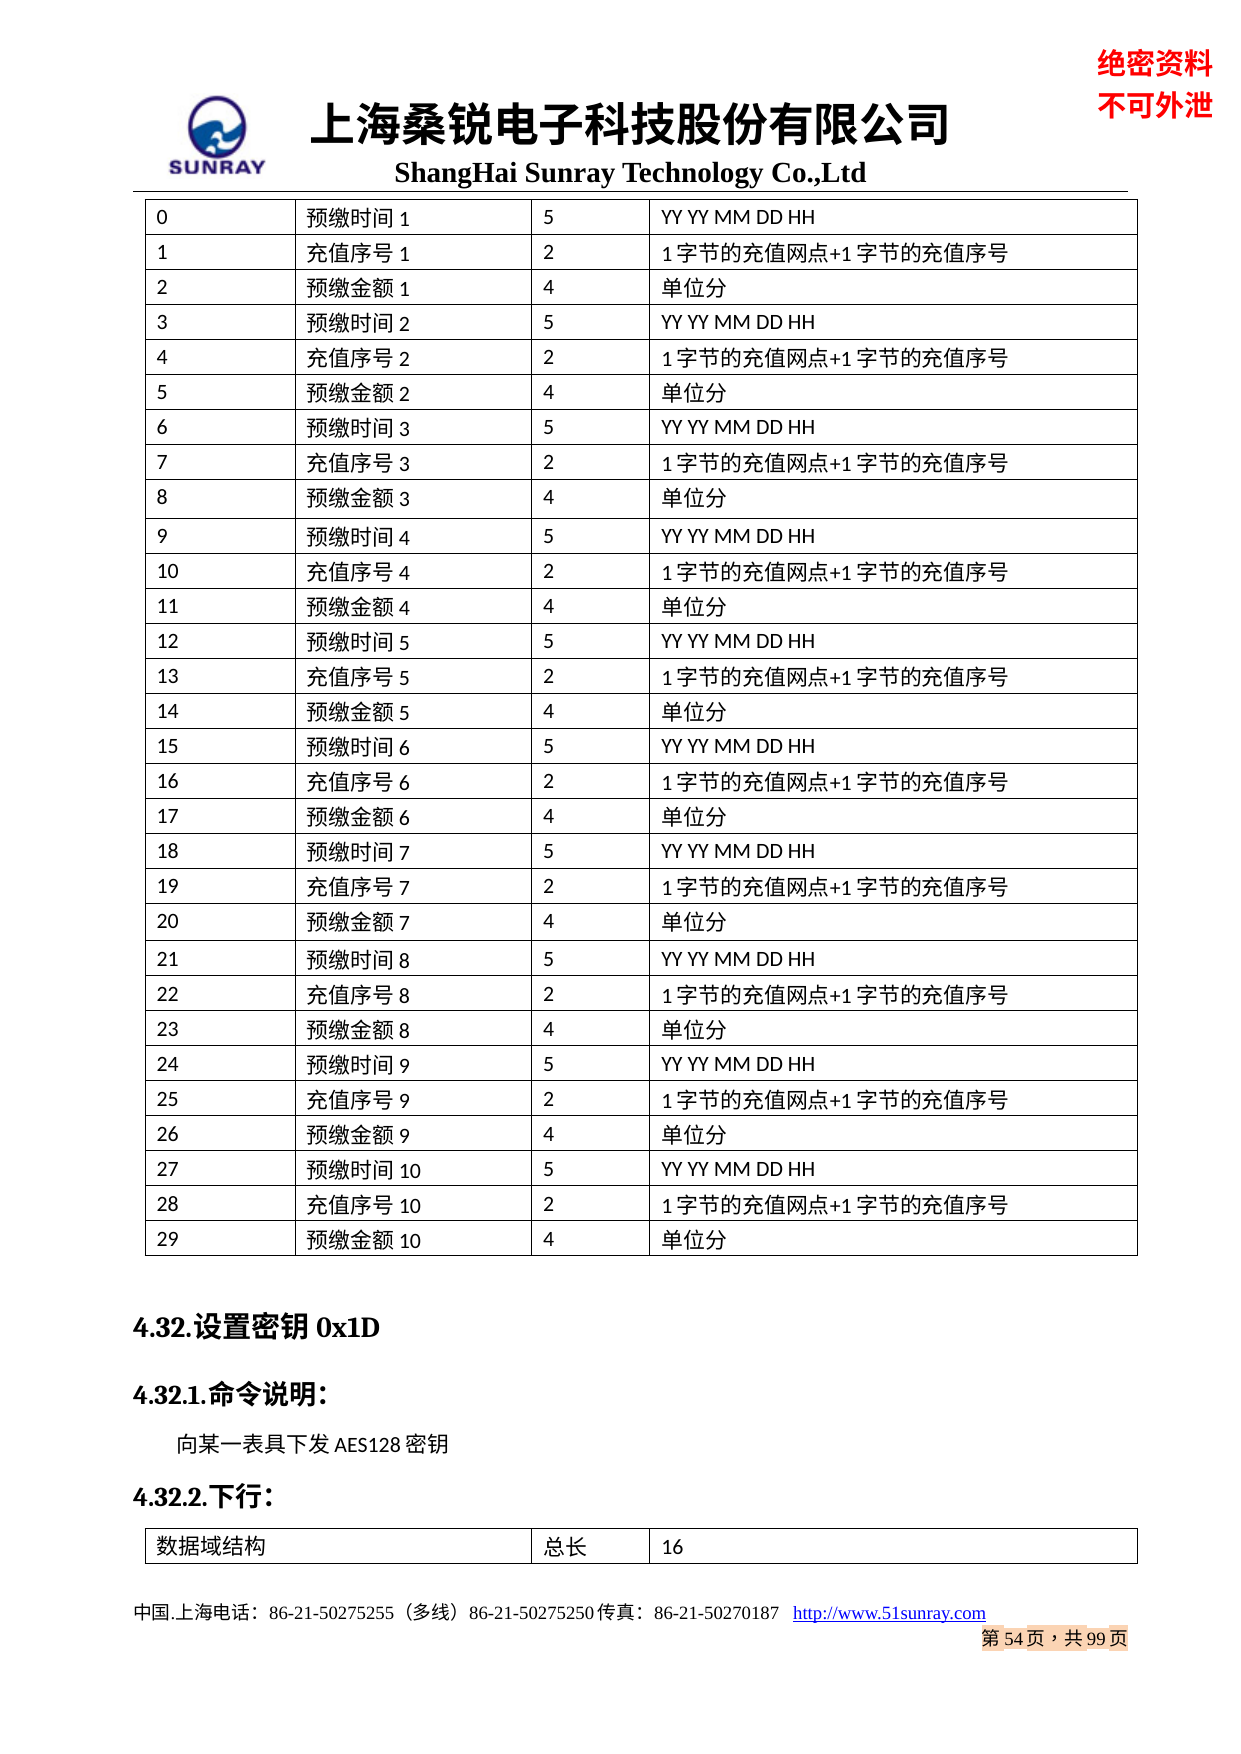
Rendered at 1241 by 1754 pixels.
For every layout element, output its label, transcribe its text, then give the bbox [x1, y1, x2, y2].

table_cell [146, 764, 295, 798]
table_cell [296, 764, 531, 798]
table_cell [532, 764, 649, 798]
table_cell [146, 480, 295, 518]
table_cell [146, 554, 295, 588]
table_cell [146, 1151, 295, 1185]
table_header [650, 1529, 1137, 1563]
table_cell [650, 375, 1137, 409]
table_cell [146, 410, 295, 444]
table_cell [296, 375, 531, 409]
subtitle 下行： [133, 1460, 1128, 1528]
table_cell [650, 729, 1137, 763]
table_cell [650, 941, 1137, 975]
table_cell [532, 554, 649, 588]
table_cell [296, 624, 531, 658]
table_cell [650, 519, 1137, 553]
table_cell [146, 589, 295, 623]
subtitle 设置密钥 0x1D [133, 1290, 1128, 1358]
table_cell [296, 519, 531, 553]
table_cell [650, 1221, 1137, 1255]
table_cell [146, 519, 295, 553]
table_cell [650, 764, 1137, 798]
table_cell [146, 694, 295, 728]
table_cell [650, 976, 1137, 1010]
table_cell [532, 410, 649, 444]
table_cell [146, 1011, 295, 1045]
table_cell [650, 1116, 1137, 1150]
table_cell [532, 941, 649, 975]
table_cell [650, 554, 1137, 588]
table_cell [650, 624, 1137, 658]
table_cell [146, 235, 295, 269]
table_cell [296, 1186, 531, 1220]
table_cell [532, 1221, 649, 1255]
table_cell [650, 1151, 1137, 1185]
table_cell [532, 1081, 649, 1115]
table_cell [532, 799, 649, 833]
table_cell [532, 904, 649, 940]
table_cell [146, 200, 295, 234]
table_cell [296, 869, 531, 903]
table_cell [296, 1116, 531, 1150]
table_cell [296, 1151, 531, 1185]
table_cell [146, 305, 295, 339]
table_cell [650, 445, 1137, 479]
text 向某一表具下发AES128密钥 [133, 1426, 1128, 1460]
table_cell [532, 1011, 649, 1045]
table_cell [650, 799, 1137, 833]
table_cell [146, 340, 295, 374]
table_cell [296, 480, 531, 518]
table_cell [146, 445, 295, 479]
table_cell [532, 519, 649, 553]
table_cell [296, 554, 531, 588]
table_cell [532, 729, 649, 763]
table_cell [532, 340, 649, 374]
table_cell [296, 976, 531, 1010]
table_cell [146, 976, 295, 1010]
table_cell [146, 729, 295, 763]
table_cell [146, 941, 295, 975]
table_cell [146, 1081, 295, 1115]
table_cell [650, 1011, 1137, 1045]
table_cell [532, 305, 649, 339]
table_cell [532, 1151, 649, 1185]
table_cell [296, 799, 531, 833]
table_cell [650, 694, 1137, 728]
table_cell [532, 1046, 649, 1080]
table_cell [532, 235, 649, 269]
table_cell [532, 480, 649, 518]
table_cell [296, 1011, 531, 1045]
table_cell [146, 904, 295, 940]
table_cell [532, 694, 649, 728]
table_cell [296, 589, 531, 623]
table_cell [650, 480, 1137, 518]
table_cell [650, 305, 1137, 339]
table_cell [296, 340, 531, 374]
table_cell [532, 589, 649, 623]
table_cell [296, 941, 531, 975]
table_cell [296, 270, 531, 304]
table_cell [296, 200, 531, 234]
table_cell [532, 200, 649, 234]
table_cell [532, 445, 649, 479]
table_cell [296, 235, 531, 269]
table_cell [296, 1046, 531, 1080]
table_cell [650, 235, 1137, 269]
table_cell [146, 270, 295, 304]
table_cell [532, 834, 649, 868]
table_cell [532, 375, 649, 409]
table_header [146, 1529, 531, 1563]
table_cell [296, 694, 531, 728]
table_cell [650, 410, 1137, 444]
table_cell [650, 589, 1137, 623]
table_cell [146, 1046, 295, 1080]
subtitle 命令说明： [133, 1358, 1128, 1426]
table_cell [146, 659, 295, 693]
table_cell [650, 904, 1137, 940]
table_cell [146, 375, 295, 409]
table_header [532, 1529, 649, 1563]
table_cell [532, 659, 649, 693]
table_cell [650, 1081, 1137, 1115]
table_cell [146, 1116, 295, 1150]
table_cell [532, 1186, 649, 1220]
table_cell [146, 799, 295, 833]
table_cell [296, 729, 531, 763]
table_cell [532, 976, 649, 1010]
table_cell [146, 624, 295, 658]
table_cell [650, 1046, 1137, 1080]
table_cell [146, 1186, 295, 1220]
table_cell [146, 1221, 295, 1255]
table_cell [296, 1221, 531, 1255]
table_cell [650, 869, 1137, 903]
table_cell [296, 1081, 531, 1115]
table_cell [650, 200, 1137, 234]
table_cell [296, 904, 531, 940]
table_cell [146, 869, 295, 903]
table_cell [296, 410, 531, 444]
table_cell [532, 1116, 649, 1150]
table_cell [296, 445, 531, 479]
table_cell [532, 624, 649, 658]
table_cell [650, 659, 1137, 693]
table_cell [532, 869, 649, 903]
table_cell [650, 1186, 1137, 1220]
picture [166, 93, 267, 179]
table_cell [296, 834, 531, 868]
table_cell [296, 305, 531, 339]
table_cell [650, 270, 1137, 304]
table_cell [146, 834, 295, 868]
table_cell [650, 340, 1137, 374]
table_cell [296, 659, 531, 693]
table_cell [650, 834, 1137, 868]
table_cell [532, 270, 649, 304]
